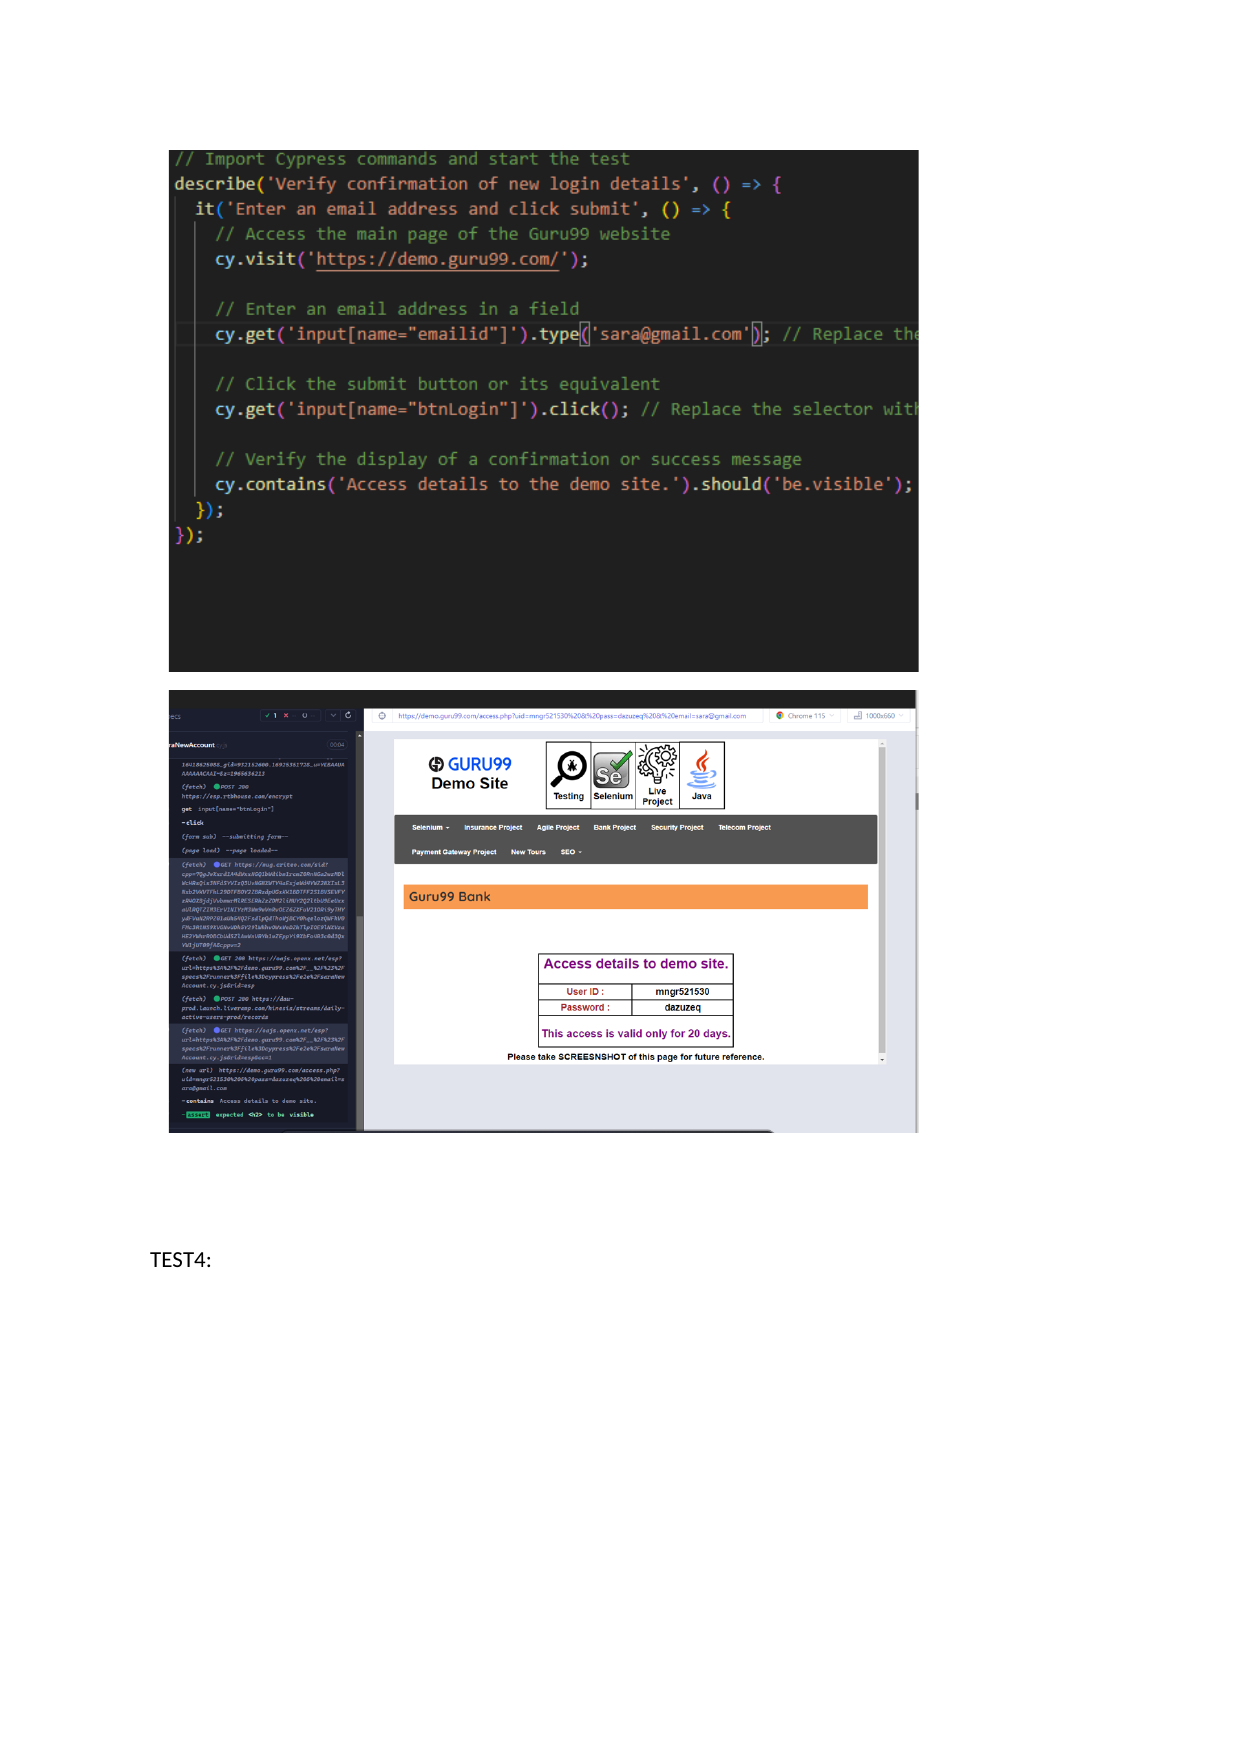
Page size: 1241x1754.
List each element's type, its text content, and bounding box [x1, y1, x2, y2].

text TEST4: [150, 1246, 1090, 1273]
